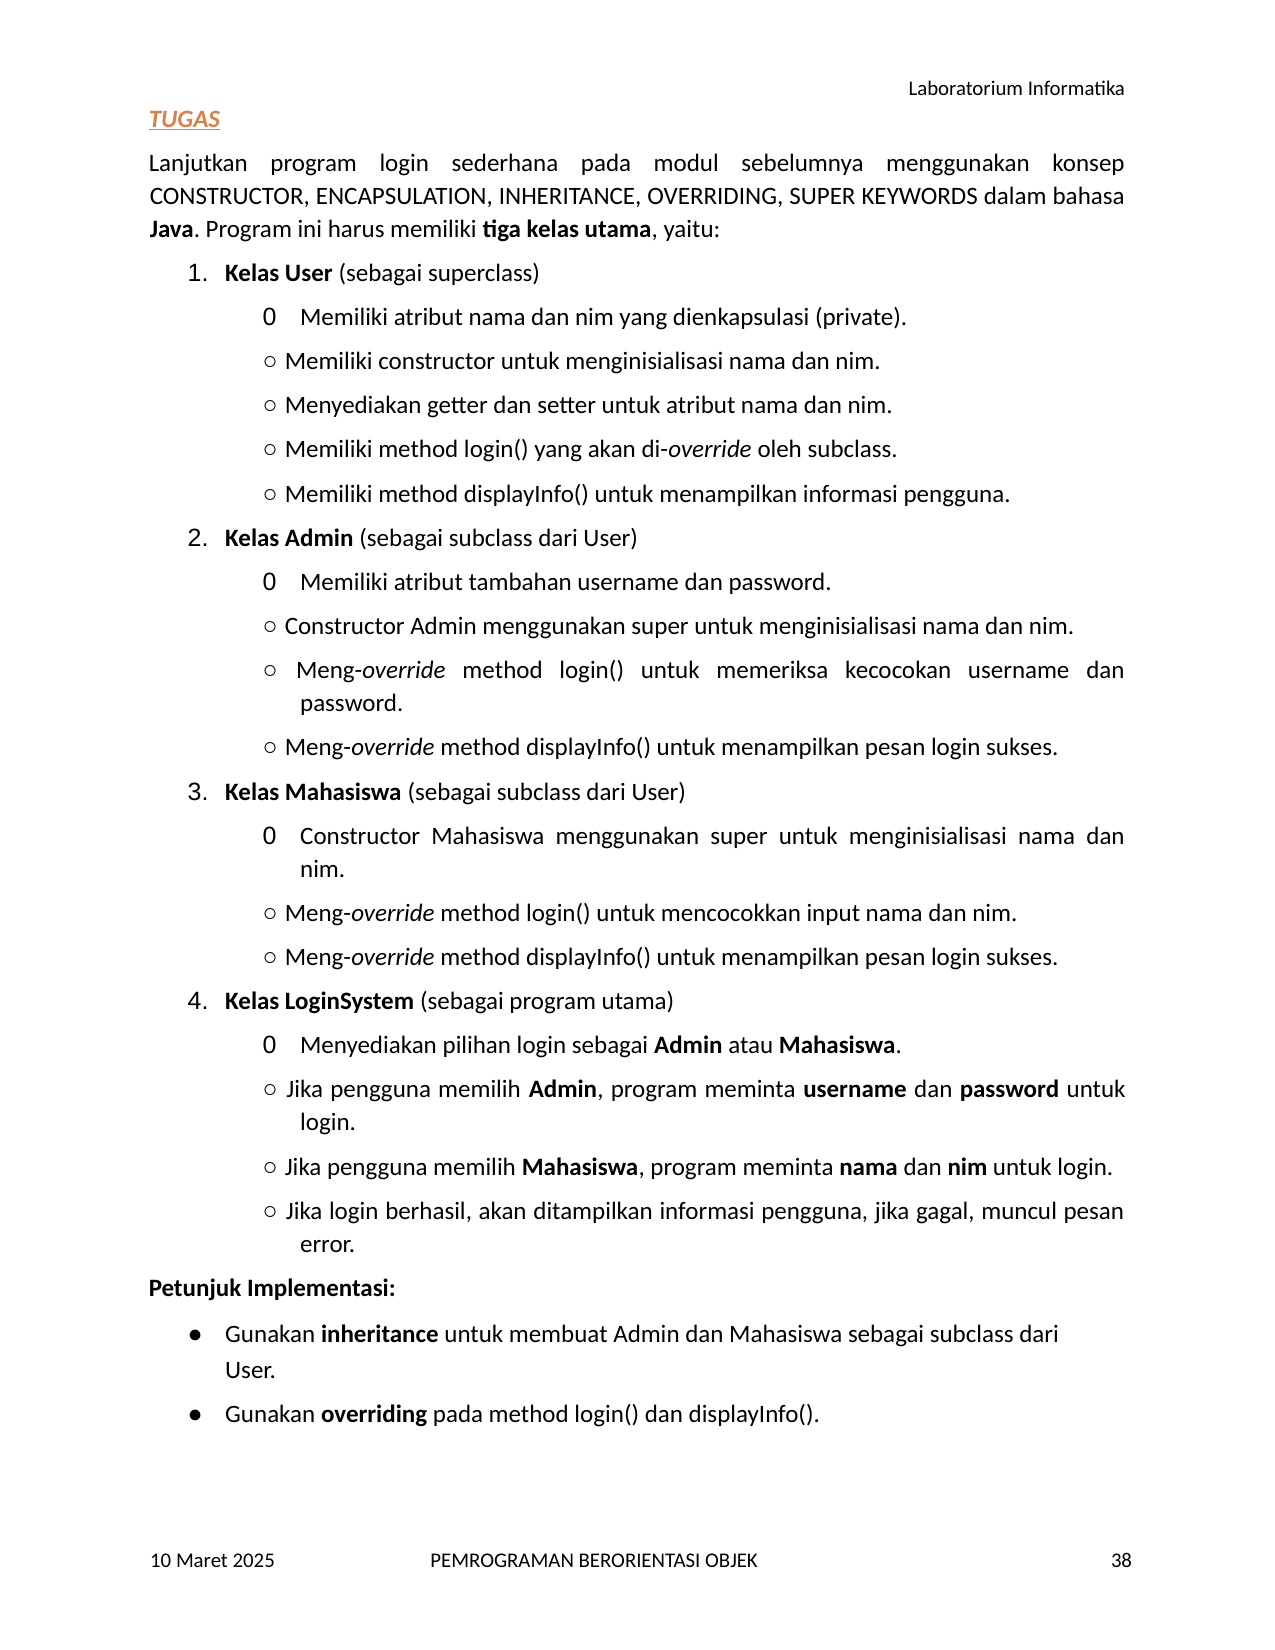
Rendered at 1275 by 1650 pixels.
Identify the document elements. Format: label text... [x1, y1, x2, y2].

text ○ Jika pengguna memilih Mahasiswa, program meminta nama dan nim untuk login. [262, 1151, 1125, 1181]
list Memiliki atribut tambahan username dan password. [262, 566, 1125, 597]
list Menyediakan pilihan login sebagai Admin atau Mahasiswa. [262, 1029, 1125, 1060]
list Memiliki atribut nama dan nim yang dienkapsulasi (private). [262, 301, 1125, 332]
list Constructor Mahasiswa menggunakan super untuk menginisialisasi nama dan nim. [262, 820, 1125, 883]
list Gunakan inheritance untuk membuat Admin dan Mahasiswa sebagai subclass dari [187, 1318, 1125, 1348]
list Kelas Admin (sebagai subclass dari User) [187, 522, 1125, 552]
text Lanjutkan program login sederhana pada modul sebelumnya menggunakan konsep CONSTRUCTOR, ENCAPSULATION, INHERITANCE, OVERRIDING, SUPER KEYWORDS dalam bahasa Java. Program ini harus memiliki tiga kelas utama, yaitu: [148, 147, 1125, 243]
list Kelas LoginSystem (sebagai program utama) [187, 985, 1125, 1016]
text ○ Memiliki method displayInfo() untuk menampilkan informasi pengguna. [262, 478, 1125, 508]
text ○ Memiliki constructor untuk menginisialisasi nama dan nim. [262, 345, 1125, 376]
text ○ Constructor Admin menggunakan super untuk menginisialisasi nama dan nim. [262, 610, 1125, 641]
text ○ Meng-override method login() untuk memeriksa kecocokan username dan password. [262, 654, 1125, 718]
text ○ Menyediakan getter dan setter untuk atribut nama dan nim. [262, 389, 1125, 420]
text ○ Meng-override method login() untuk mencocokkan input nama dan nim. [262, 897, 1125, 927]
text ○ Jika login berhasil, akan ditampilkan informasi pengguna, jika gagal, muncul pesan error. [262, 1195, 1125, 1258]
list Kelas Mahasiswa (sebagai subclass dari User) [187, 776, 1125, 806]
subtitle TUGAS [148, 103, 1125, 133]
text ○ Memiliki method login() yang akan di-override oleh subclass. [262, 433, 1125, 464]
text ○ Meng-override method displayInfo() untuk menampilkan pesan login sukses. [262, 941, 1125, 972]
text ○ Meng-override method displayInfo() untuk menampilkan pesan login sukses. [262, 731, 1125, 762]
text User. [225, 1354, 1125, 1384]
list Gunakan overriding pada method login() dan displayInfo(). [187, 1398, 1125, 1429]
list Kelas User (sebagai superclass) [187, 257, 1125, 287]
text ○ Jika pengguna memilih Admin, program meminta username dan password untuk login. [262, 1073, 1125, 1137]
text Petunjuk Implementasi: [148, 1272, 1174, 1302]
